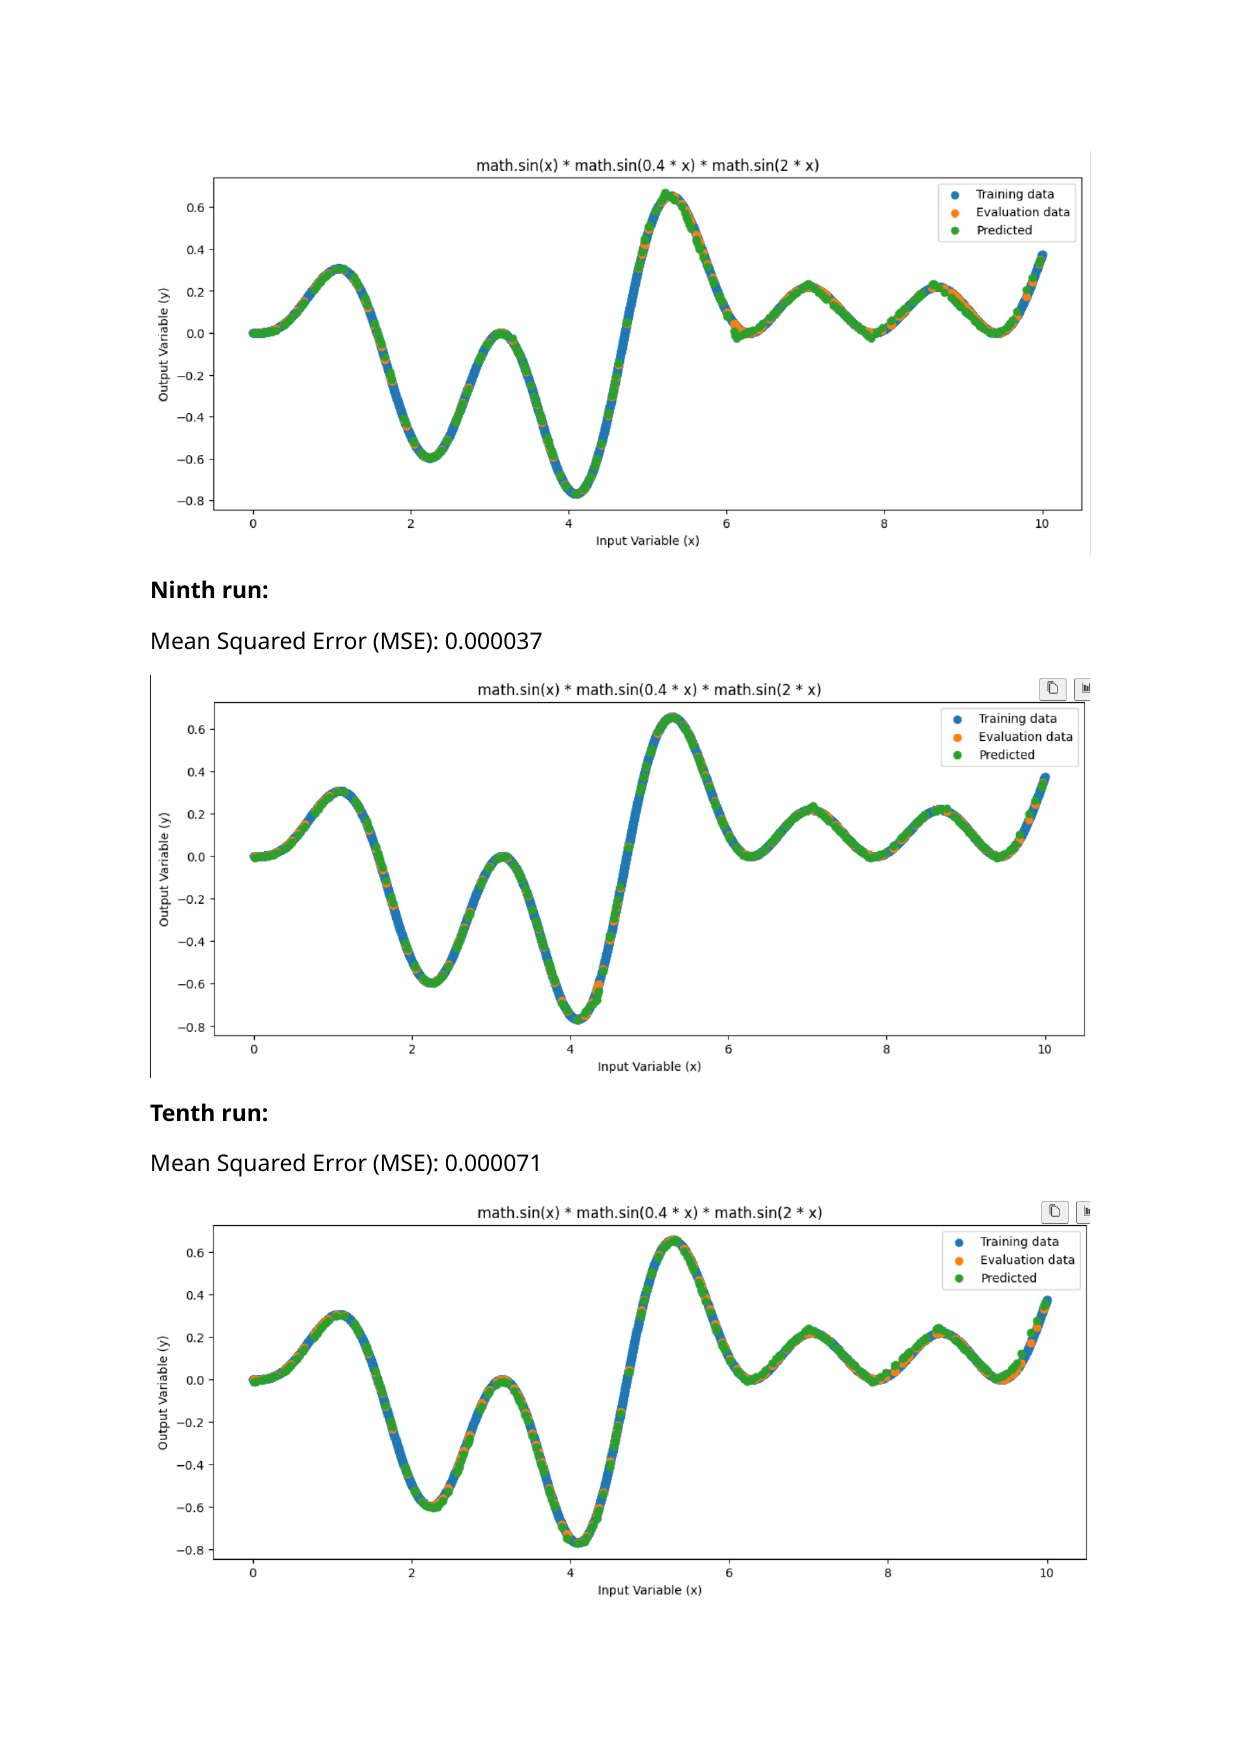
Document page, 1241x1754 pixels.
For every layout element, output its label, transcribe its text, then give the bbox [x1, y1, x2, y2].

picture [150, 1197, 1091, 1601]
text Ninth run: [150, 574, 1090, 605]
text Mean Squared Error (MSE): 0.000037 [150, 624, 1090, 656]
picture [150, 150, 1091, 555]
text Mean Squared Error (MSE): 0.000071 [150, 1147, 1090, 1178]
picture [150, 675, 1091, 1078]
text Tenth run: [150, 1097, 1090, 1128]
